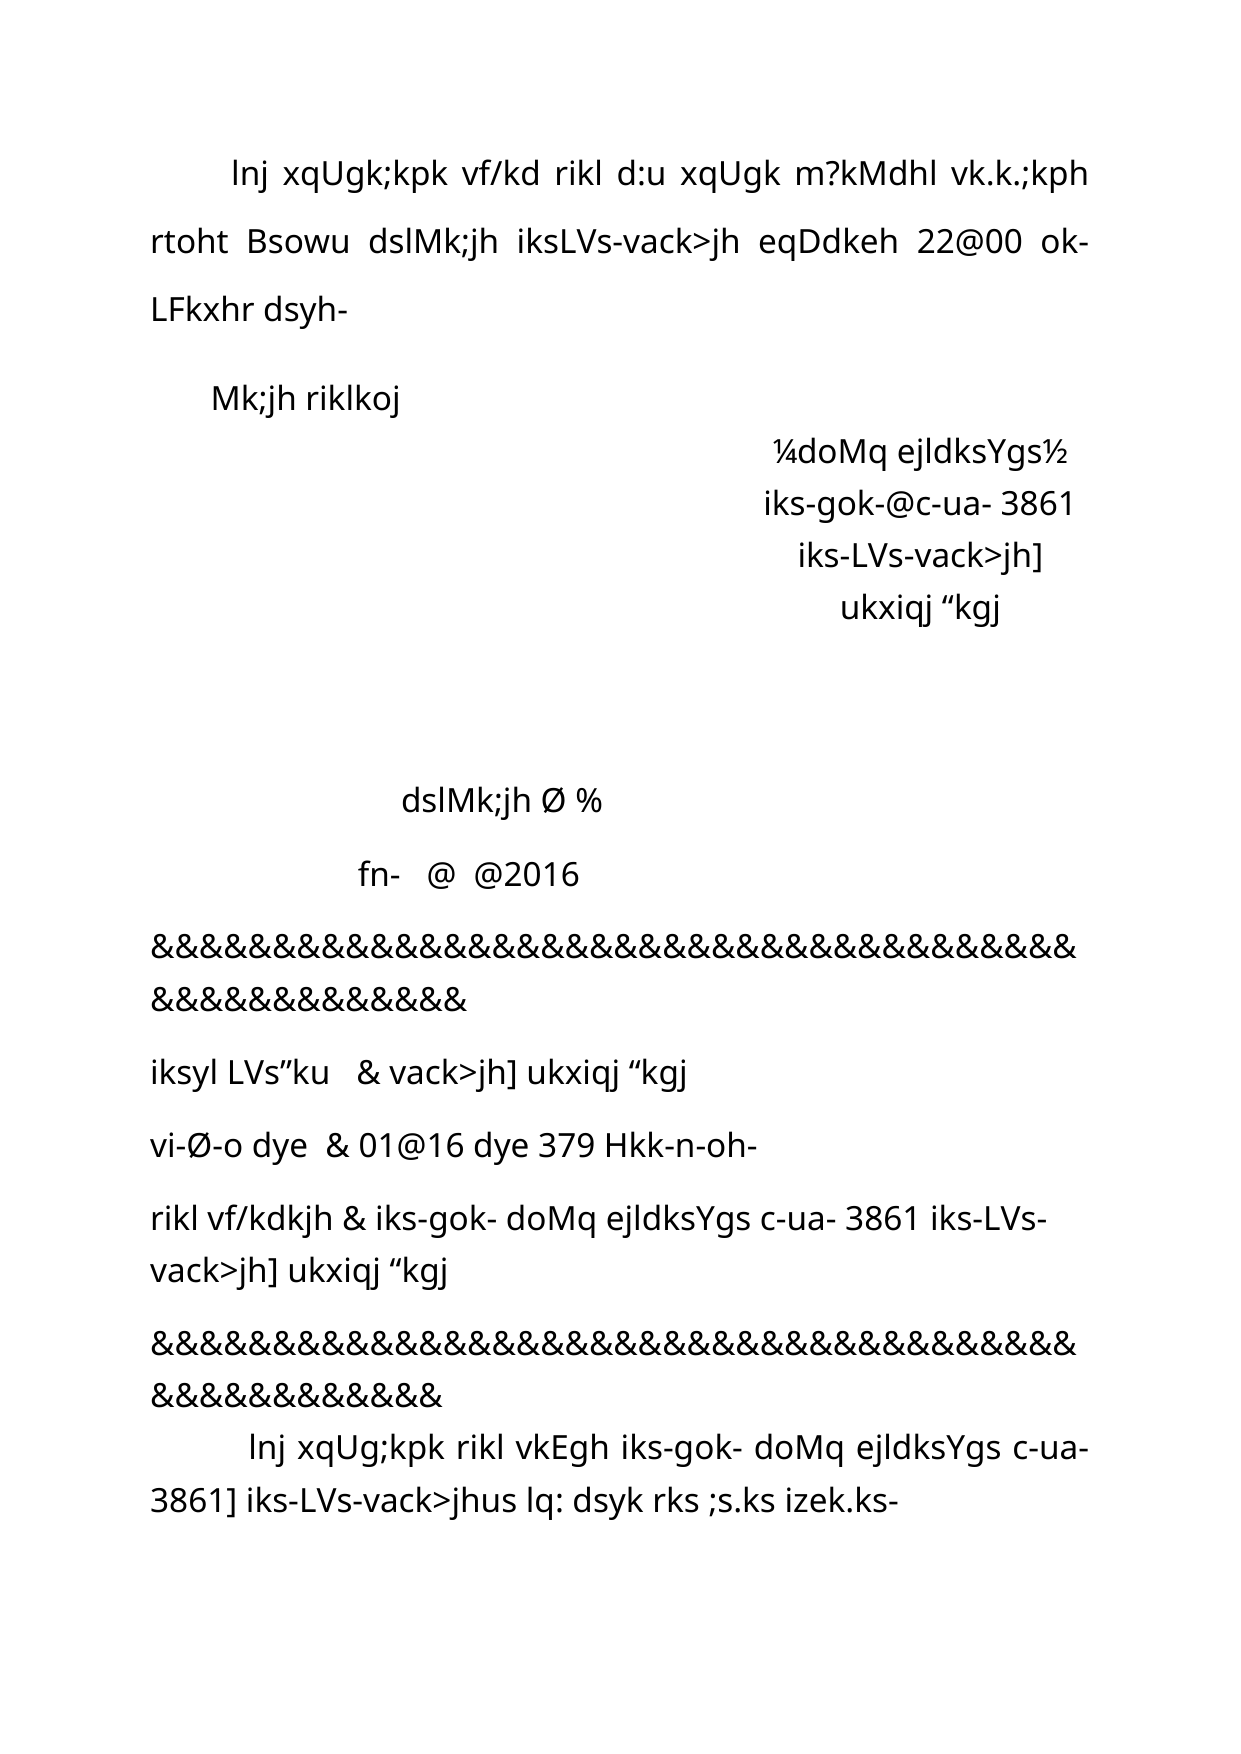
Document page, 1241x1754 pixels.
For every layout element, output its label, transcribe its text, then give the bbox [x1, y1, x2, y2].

text fn- @ @2016 [150, 850, 1090, 896]
text lnj xqUg;kpk rikl vkEgh iks-gok- doMq ejldksYgs c-ua- 3861] iks-LVs-vack>jhus lq: dsyk rks ;s.ks izek.ks- [150, 1424, 1090, 1522]
text vi-Ø-o dye & 01@16 dye 379 Hkk-n-oh- [150, 1122, 1090, 1167]
text &&&&&&&&&&&&&&&&&&&&&&&&&&&&&&&&&&&&&&&&&&&&&&&&&& [150, 1320, 1090, 1417]
text rikl vf/kdkjh & iks-gok- doMq ejldksYgs c-ua- 3861 iks-LVs-vack>jh] ukxiqj “kgj [150, 1194, 1090, 1292]
text iksyl LVs”ku & vack>jh] ukxiqj “kgj [150, 1048, 1090, 1094]
text iks-gok-@c-ua- 3861 [750, 479, 1090, 525]
text dslMk;jh Ø % [150, 777, 1090, 823]
text iks-LVs-vack>jh] ukxiqj “kgj [750, 532, 1090, 629]
text lnj xqUgk;kpk vf/kd rikl d:u xqUgk m?kMdhl vk.k.;kph rtoht Bsowu dslMk;jh iksLVs-vack>jh eqDdkeh 22@00 ok- LFkxhr dsyh- [150, 150, 1090, 332]
text &&&&&&&&&&&&&&&&&&&&&&&&&&&&&&&&&&&&&&&&&&&&&&&&&&& [150, 923, 1090, 1021]
text Mk;jh riklkoj [150, 375, 1090, 421]
text ¼doMq ejldksYgs½ [750, 427, 1090, 473]
